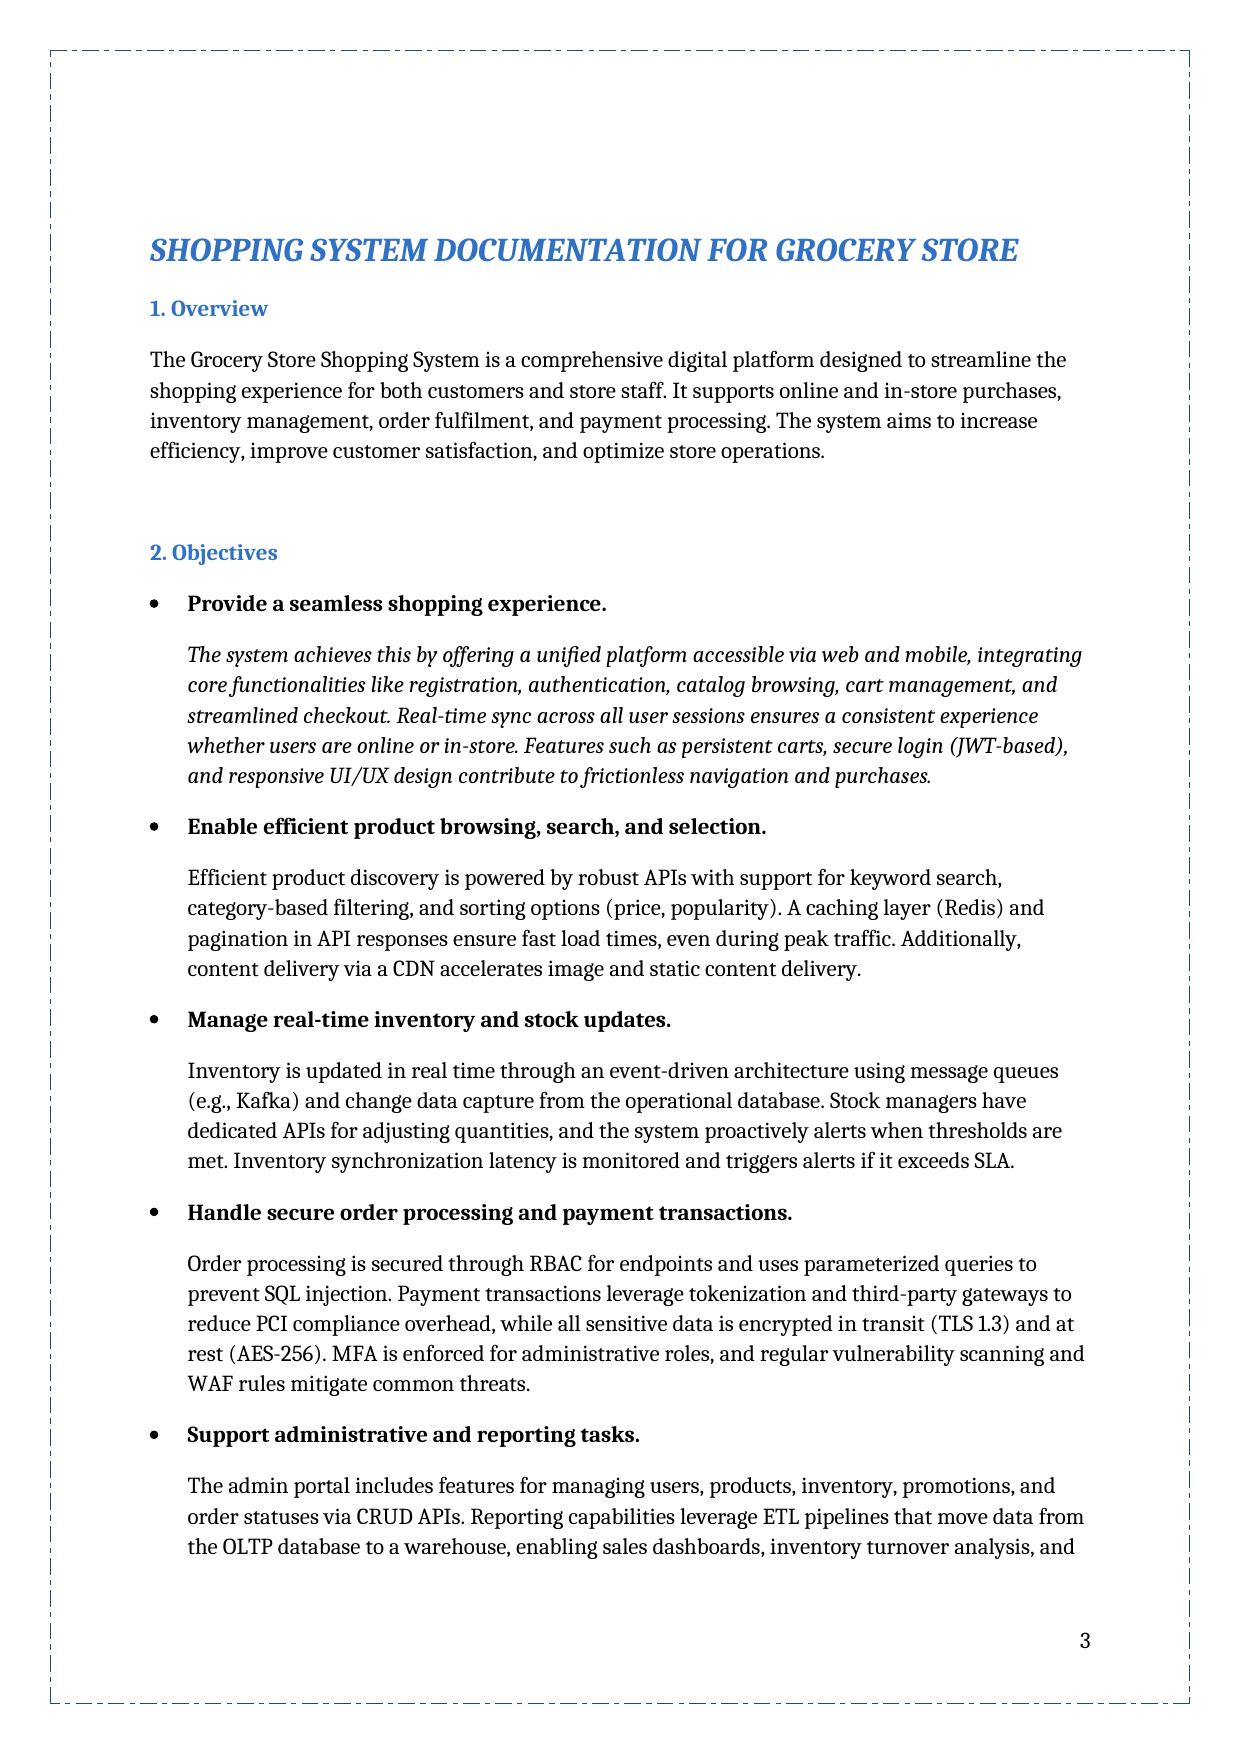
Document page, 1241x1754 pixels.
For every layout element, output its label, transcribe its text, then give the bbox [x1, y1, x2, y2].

list Support administrative and reporting tasks. [150, 1422, 1090, 1448]
list Handle secure order processing and payment transactions. [150, 1199, 1090, 1226]
list Manage real-time inventory and stock updates. [150, 1007, 1090, 1033]
text 1. Overview [150, 296, 1090, 322]
list Enable efficient product browsing, search, and selection. [150, 814, 1090, 840]
text SHOPPING SYSTEM DOCUMENTATION FOR GROCERY STORE [150, 231, 1090, 269]
text Inventory is updated in real time through an event-driven architecture using message queues (e.g., Kafka) and change data capture from the operational database. Stock managers have dedicated APIs for adjusting quantities, and the system proactively alerts when thresholds are met. Inventory synchronization latency is monitored and triggers alerts if it exceeds SLA. [187, 1058, 1090, 1174]
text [187, 1473, 1090, 1560]
text 2. Objectives [150, 540, 1090, 566]
list Provide a seamless shopping experience. [150, 591, 1090, 617]
text The system achieves this by offering a unified platform accessible via web and mobile, integrating core functionalities like registration, authentication, catalog browsing, cart management, and streamlined checkout. Real-time sync across all user sessions ensures a consistent experience whether users are online or in-store. Features such as persistent carts, secure login (JWT-based), and responsive UI/UX design contribute to frictionless navigation and purchases. [187, 642, 1090, 789]
text The Grocery Store Shopping System is a comprehensive digital platform designed to streamline the shopping experience for both customers and store staff. It supports online and in-store purchases, inventory management, order fulfilment, and payment processing. The system aims to increase efficiency, improve customer satisfaction, and optimize store operations. [150, 347, 1090, 464]
text Efficient product discovery is powered by robust APIs with support for keyword search, category-based filtering, and sorting options (price, popularity). A caching layer (Redis) and pagination in API responses ensure fast load times, even during peak traffic. Additionally, content delivery via a CDN accelerates image and static content delivery. [187, 865, 1090, 982]
text Order processing is secured through RBAC for endpoints and uses parameterized queries to prevent SQL injection. Payment transactions leverage tokenization and third-party gateways to reduce PCI compliance overhead, while all sensitive data is encrypted in transit (TLS 1.3) and at rest (AES-256). MFA is enforced for administrative roles, and regular vulnerability scanning and WAF rules mitigate common threats. [187, 1250, 1090, 1397]
